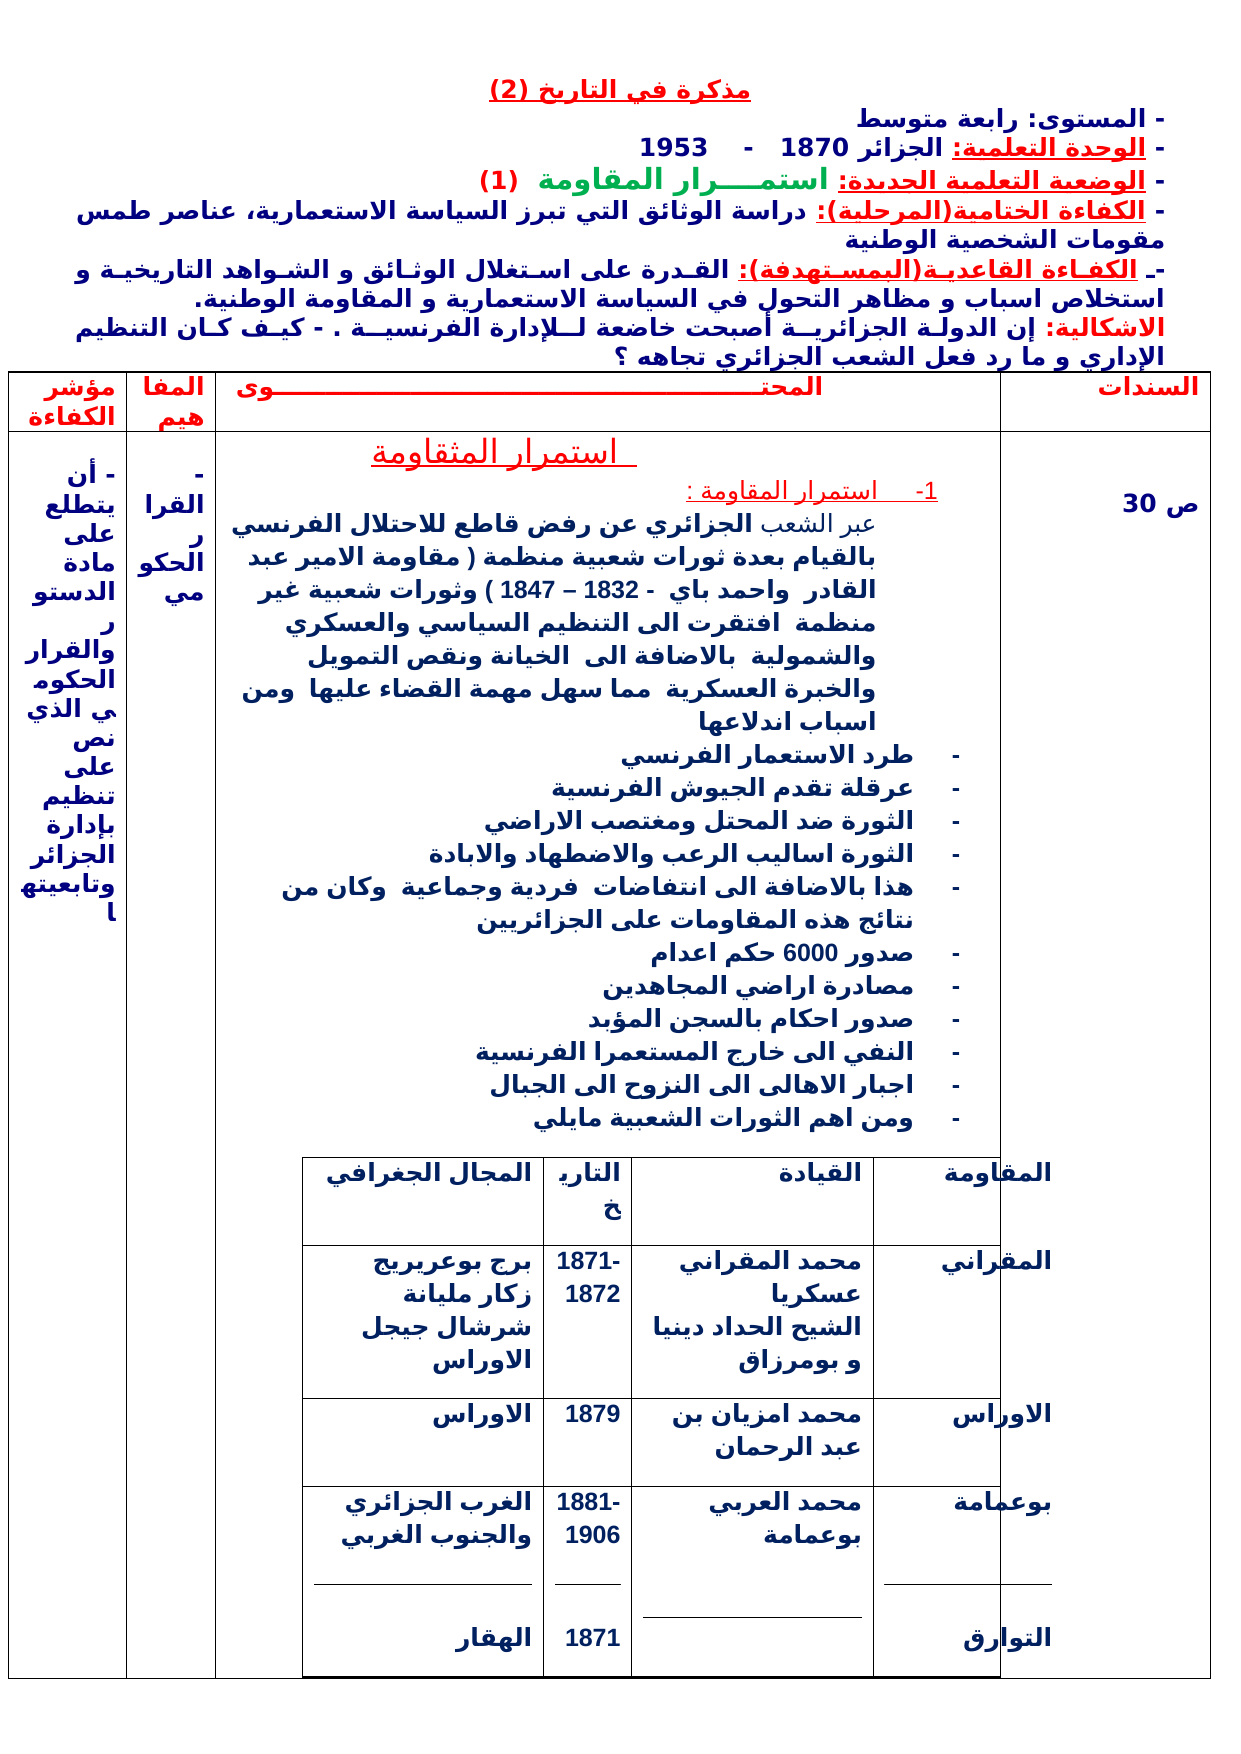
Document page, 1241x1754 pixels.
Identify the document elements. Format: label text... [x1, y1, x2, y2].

table_header السندات [1001, 373, 1210, 431]
text - المستوى: رابعة متوسط [75, 104, 1165, 133]
table_header مؤشر الكفاءة [9, 373, 126, 431]
text - الكفاءة الختامية(المرحلية): دراسة الوثائق التي تبرز السياسة الاستعمارية، عناصر طمس مقومات الشخصية الوطنية [75, 196, 1165, 255]
table_header المحتـــــــــــــــــــــــــــــــــــــــــــــــــــــــــوى [216, 373, 1000, 431]
text مذكرة في التاريخ (2) [75, 75, 1165, 104]
table_cell - القرار الحكومي [127, 432, 215, 1677]
text الاشكالية: إن الدولـة الجزائريــة أصبحت خاضعة لـلإدارة الفرنسيـة . - كيف كان التنظيم الإداري و ما رد فعل الشعب الجزائري تجاهه ؟ [75, 313, 1165, 371]
table_header المفاهيم [127, 373, 215, 431]
text - الوضعية التعلمية الجديدة: استمــــرار المقاومة (1) [75, 162, 1165, 196]
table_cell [9, 432, 126, 1677]
table_cell ص 30 [1001, 432, 1210, 1677]
text - الكفاءة القاعدية(البمستهدفة): القدرة على استغلال الوثائق و الشواهد التاريخية و استخلاص اسباب و مظاهر التحول في السياسة الاستعمارية و المقاومة الوطنية. [75, 255, 1165, 313]
text - الوحدة التعلمية: الجزائر 1870 - 1953 [75, 133, 1165, 162]
